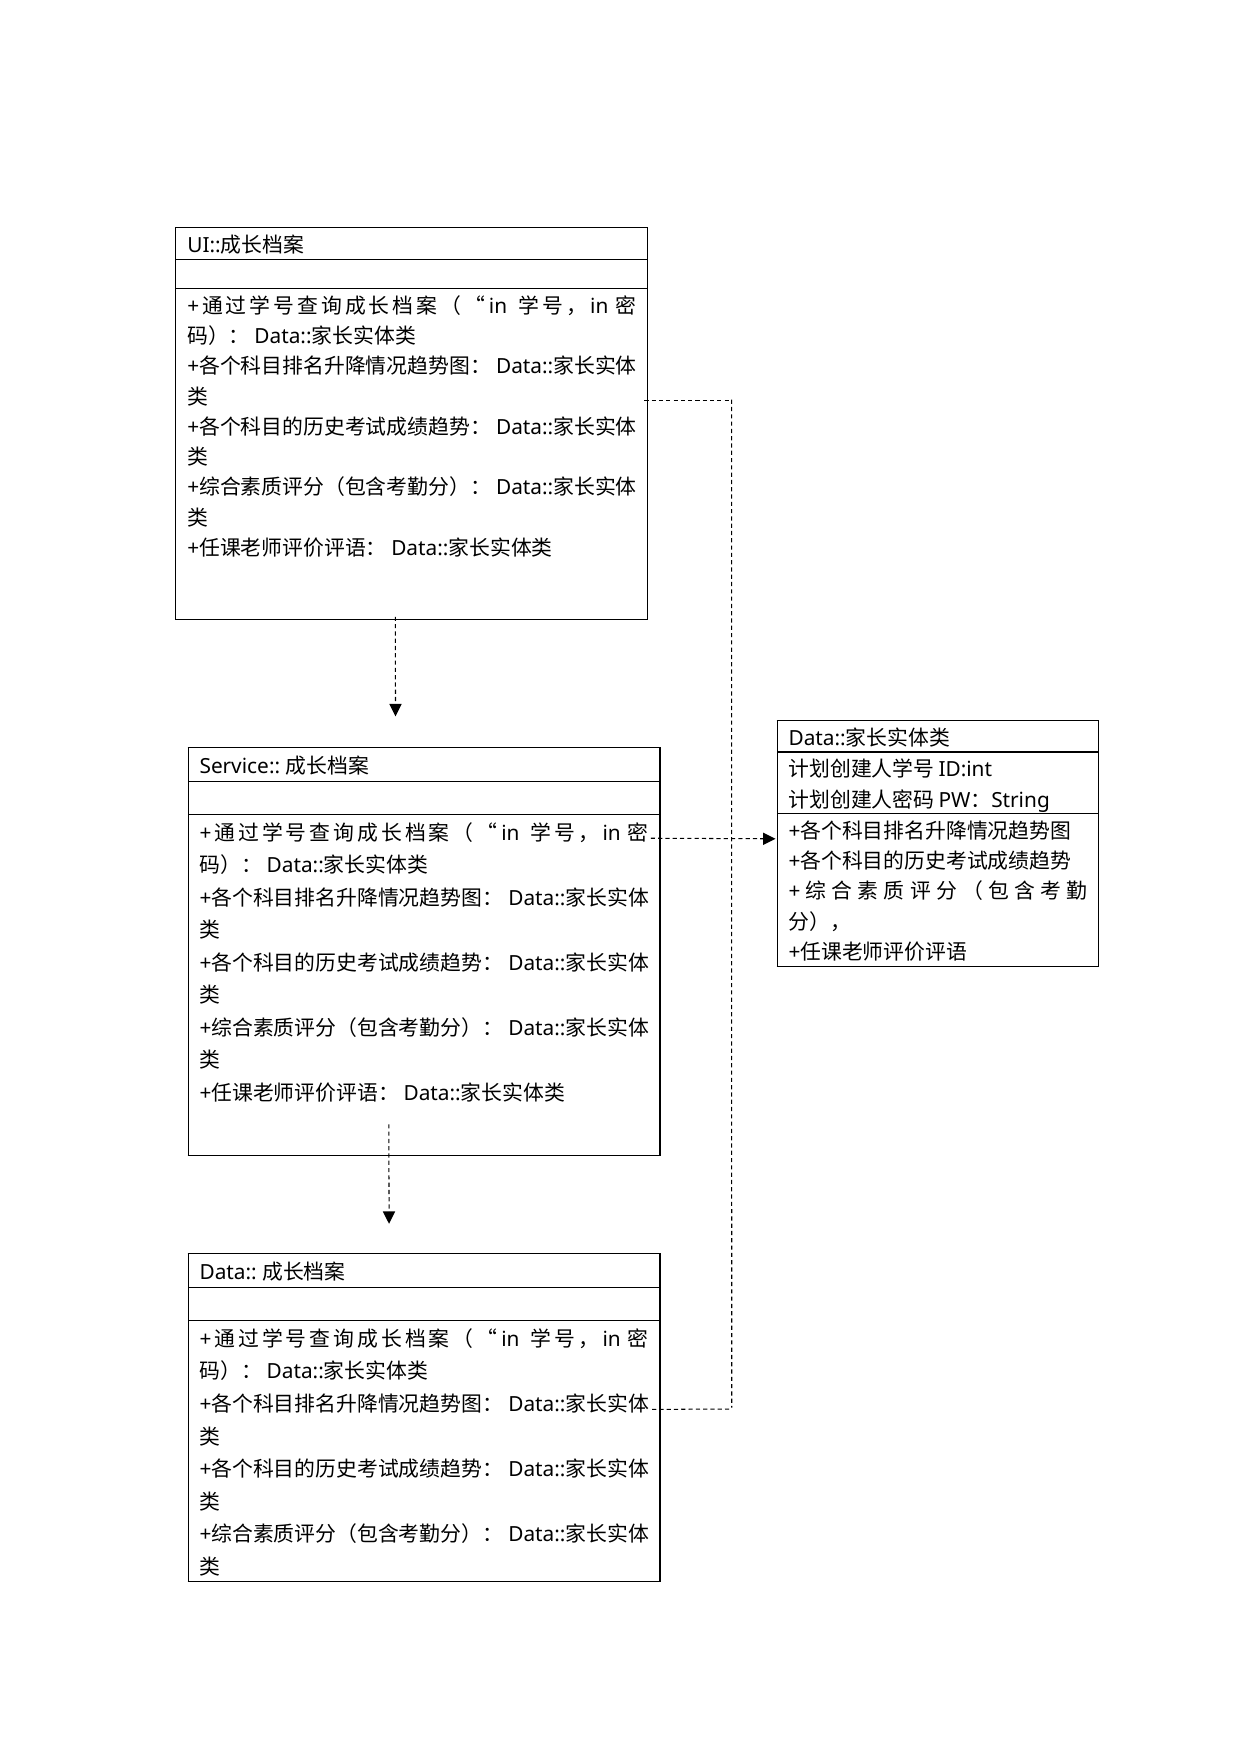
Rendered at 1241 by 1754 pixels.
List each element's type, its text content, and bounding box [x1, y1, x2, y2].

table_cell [189, 1321, 659, 1581]
table_cell +通过学号查询成长档案（“in 学号，in密码）： Data::家长实体类 +各个科目排名升降情况趋势图： Data::家长实体类 +各个科目的历史考试成绩趋势： Data::家长实体类 +综合素质评分（包含考勤分）： Data::家长实体类 +任课老师评价评语： Data::家长实体类 [176, 289, 647, 619]
table_header Data:: 成长档案 [189, 1254, 659, 1287]
table_cell +通过学号查询成长档案（“in 学号，in密码）： Data::家长实体类 +各个科目排名升降情况趋势图： Data::家长实体类 +各个科目的历史考试成绩趋势： Data::家长实体类 +综合素质评分（包含考勤分）： Data::家长实体类 +任课老师评价评语： Data::家长实体类 [189, 815, 659, 1154]
table_cell 计划创建人学号ID:int 计划创建人密码PW：String [778, 753, 1098, 813]
table_cell [189, 782, 659, 814]
table_header Data::家长实体类 [778, 721, 1098, 751]
table_cell +各个科目排名升降情况趋势图 +各个科目的历史考试成绩趋势 +综合素质评分（包含考勤分）， +任课老师评价评语 [778, 814, 1098, 966]
table_cell [176, 260, 647, 288]
table_cell [189, 1288, 659, 1320]
table_header UI::成长档案 [176, 228, 647, 258]
table_header Service:: 成长档案 [189, 748, 659, 781]
